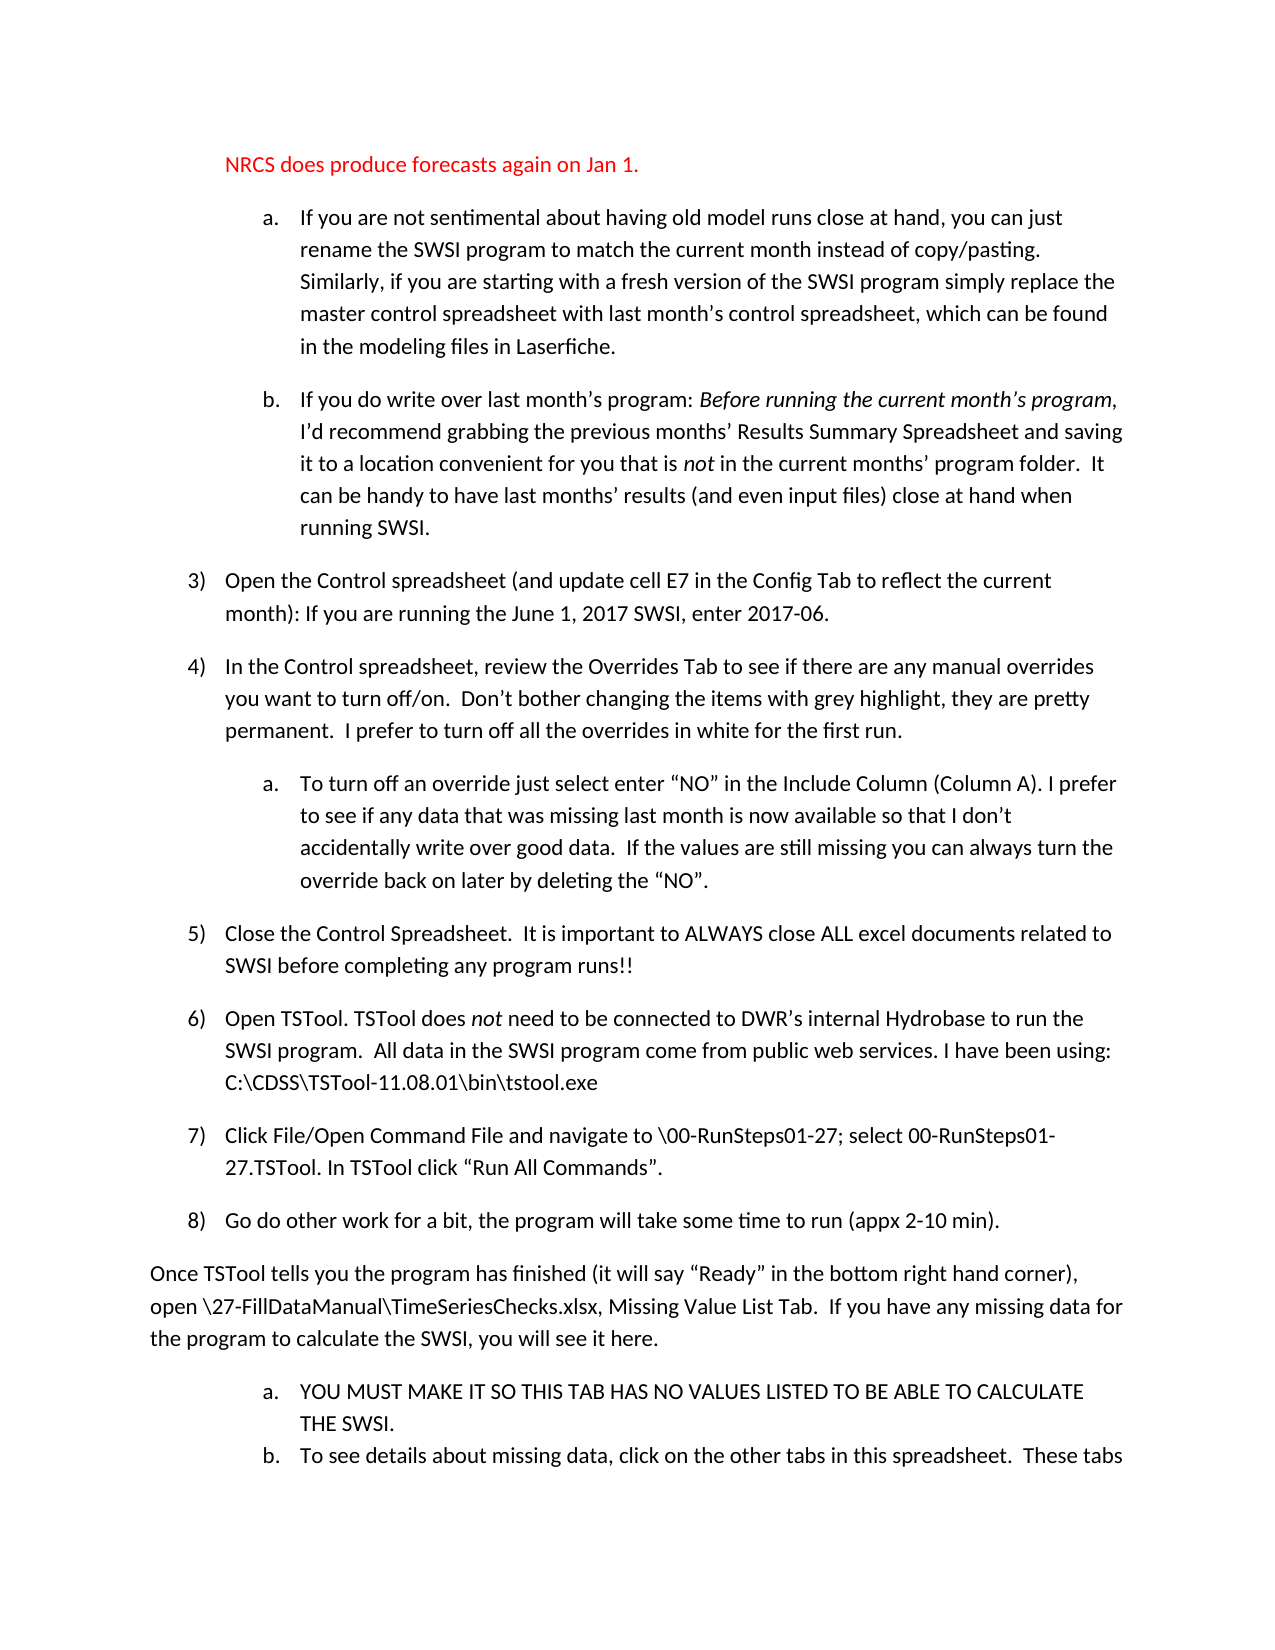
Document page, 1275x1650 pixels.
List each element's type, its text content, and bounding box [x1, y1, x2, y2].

list To turn off an override just select enter “NO” in the Include Column (Column A). I prefer to see if any data that was missing last month is now available so that I don’t accidentally write over good data. If the values are still missing you can always turn the override back on later by deleting the “NO”. [262, 769, 1125, 894]
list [262, 1441, 1125, 1469]
list Open the Control spreadsheet (and update cell E7 in the Config Tab to reflect the current month): If you are running the June 1, 2017 SWSI, enter 2017-06. [187, 567, 1125, 627]
list Go do other work for a bit, the program will take some time to run (appx 2-10 min). [187, 1207, 1125, 1234]
list Open TSTool. TSTool does not need to be connected to DWR’s internal Hydrobase to run the SWSI program. All data in the SWSI program come from public web services. I have been using: C:\CDSS\TSTool-11.08.01\bin\tstool.exe [187, 1004, 1125, 1096]
list If you are not sentimental about having old model runs close at hand, you can just rename the SWSI program to match the current month instead of copy/pasting. Similarly, if you are starting with a fresh version of the SWSI program simply replace the master control spreadsheet with last month’s control spreadsheet, which can be found in the modeling files in Laserfiche. [262, 203, 1125, 360]
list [187, 150, 1125, 178]
list YOU MUST MAKE IT SO THIS TAB HAS NO VALUES LISTED TO BE ABLE TO CALCULATE THE SWSI. [262, 1377, 1125, 1437]
list If you do write over last month’s program: Before running the current month’s program, I’d recommend grabbing the previous months’ Results Summary Spreadsheet and saving it to a location convenient for you that is not in the current months’ program folder. It can be handy to have last months’ results (and even input files) close at hand when running SWSI. [262, 385, 1125, 542]
text Once TSTool tells you the program has finished (it will say “Ready” in the bottom right hand corner), open \27-FillDataManual\TimeSeriesChecks.xlsx, Missing Value List Tab. If you have any missing data for the program to calculate the SWSI, you will see it here. [150, 1259, 1125, 1352]
list Close the Control Spreadsheet. It is important to ALWAYS close ALL excel documents related to SWSI before completing any program runs!! [187, 919, 1125, 979]
list Click File/Open Command File and navigate to \00-RunSteps01-27; select 00-RunSteps01-27.TSTool. In TSTool click “Run All Commands”. [187, 1121, 1125, 1182]
list In the Control spreadsheet, review the Overrides Tab to see if there are any manual overrides you want to turn off/on. Don’t bother changing the items with grey highlight, they are pretty permanent. I prefer to turn off all the overrides in white for the first run. [187, 652, 1125, 744]
